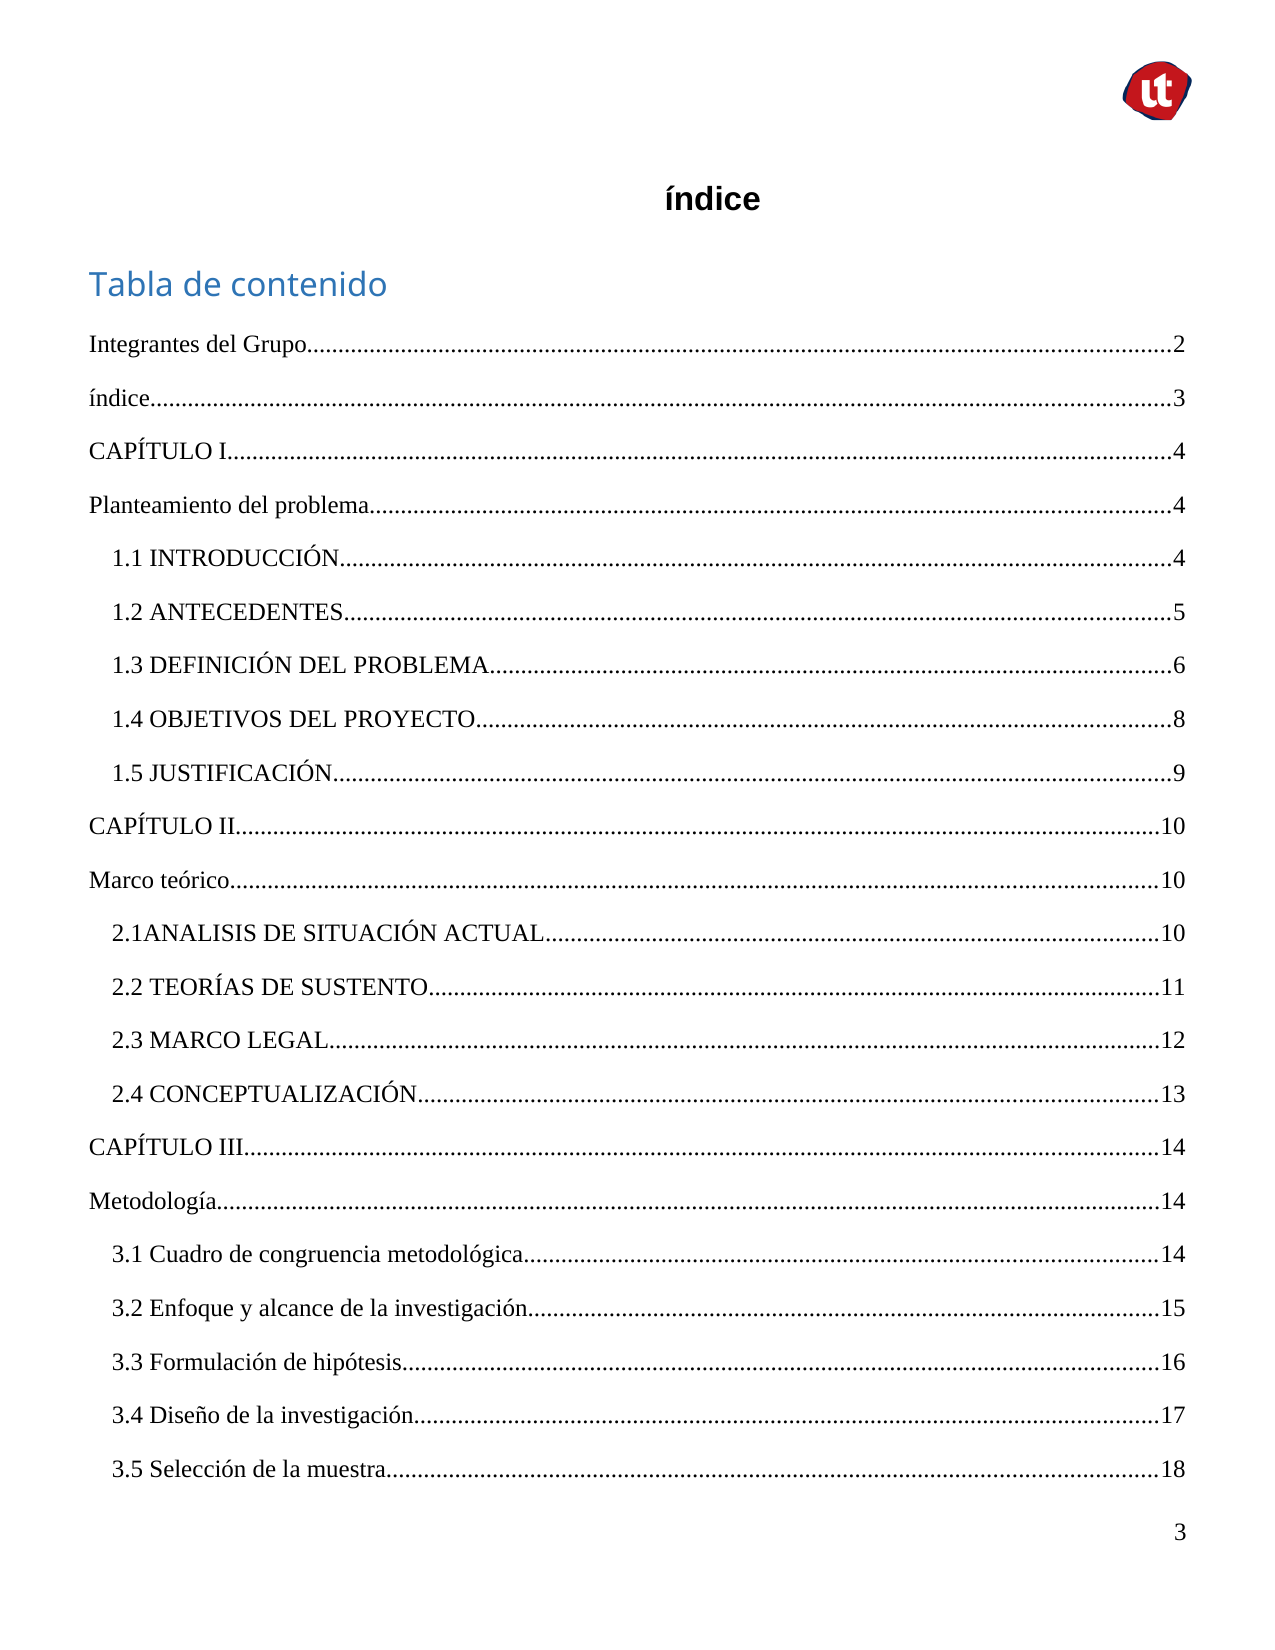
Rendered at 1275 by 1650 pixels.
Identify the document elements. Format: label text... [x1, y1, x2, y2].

picture [1122, 61, 1198, 124]
subtitle índice [239, 178, 1186, 217]
